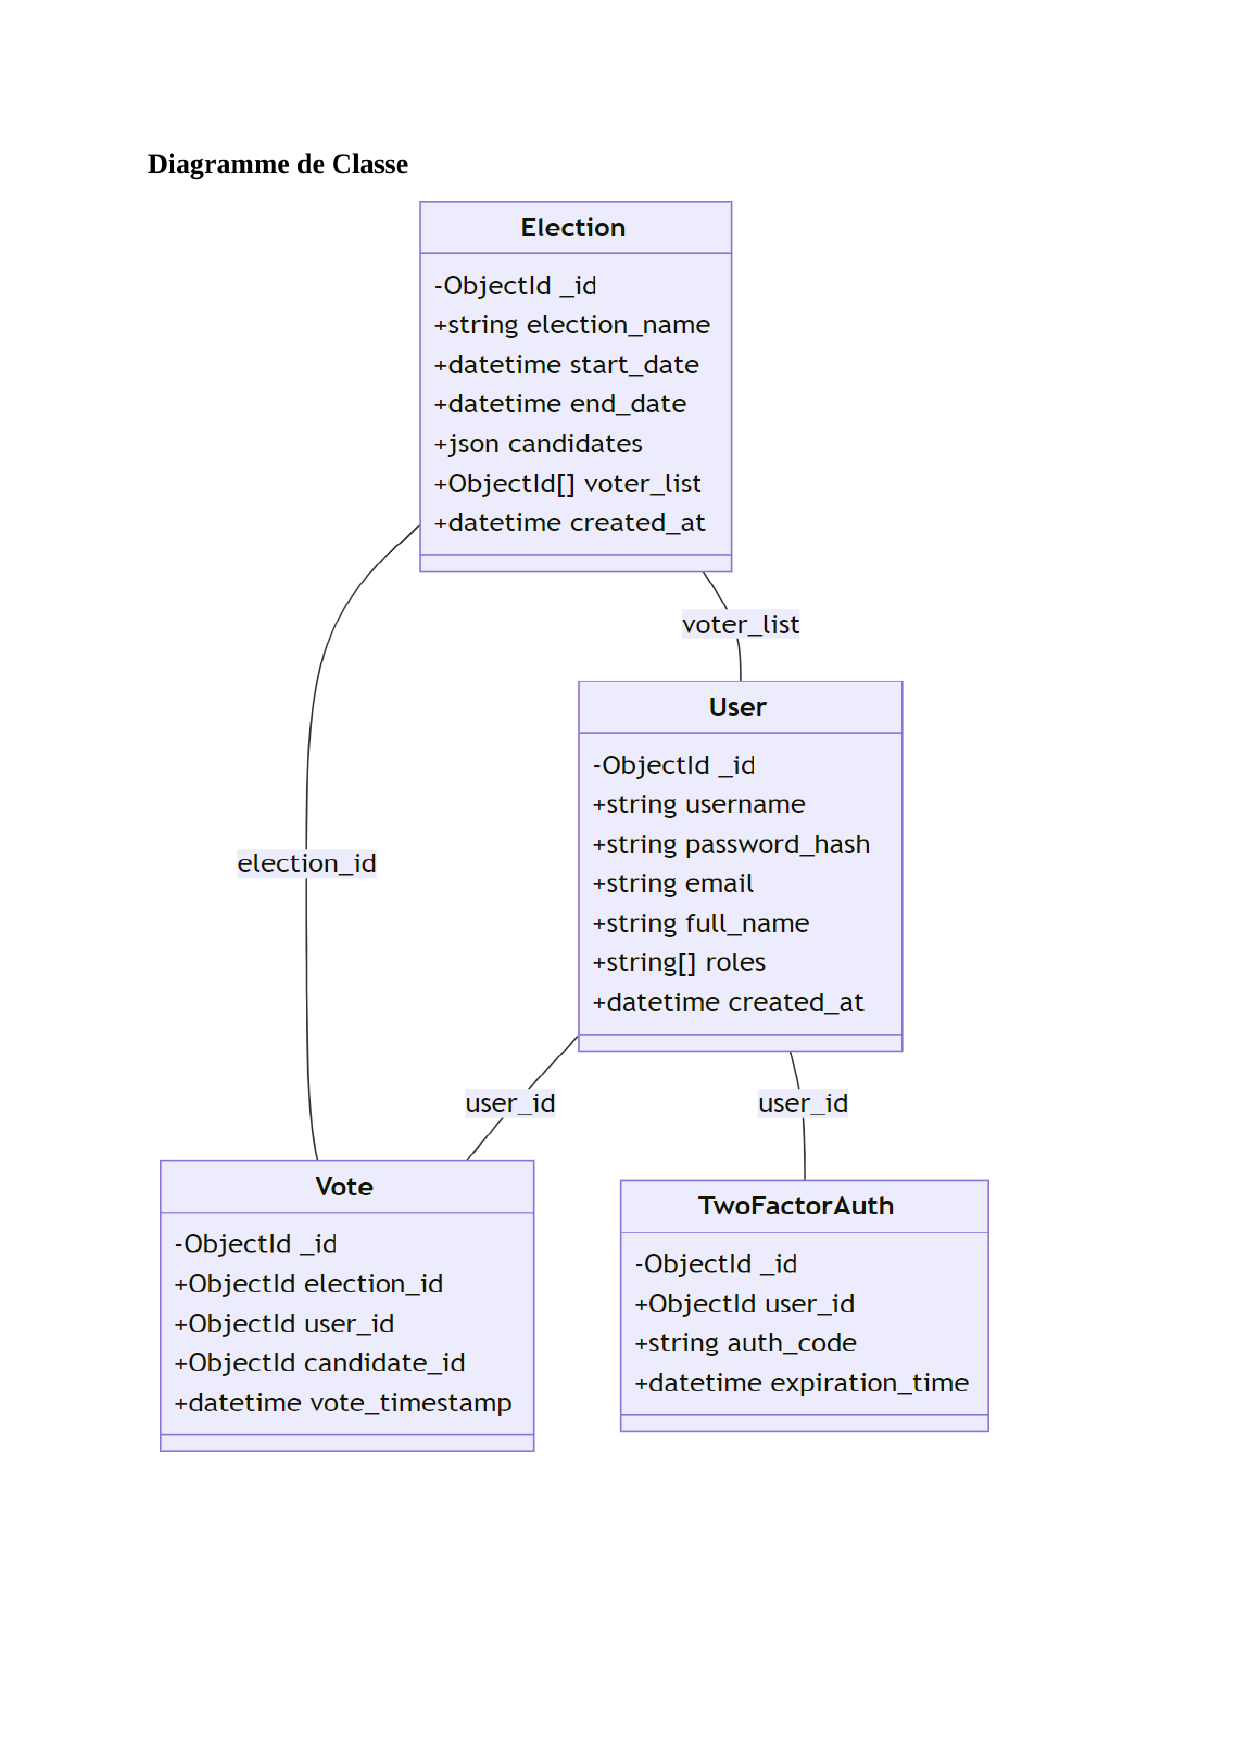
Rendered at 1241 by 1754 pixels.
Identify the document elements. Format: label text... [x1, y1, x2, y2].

subtitle Diagramme de Classe [148, 148, 1093, 180]
picture [147, 190, 1041, 1469]
